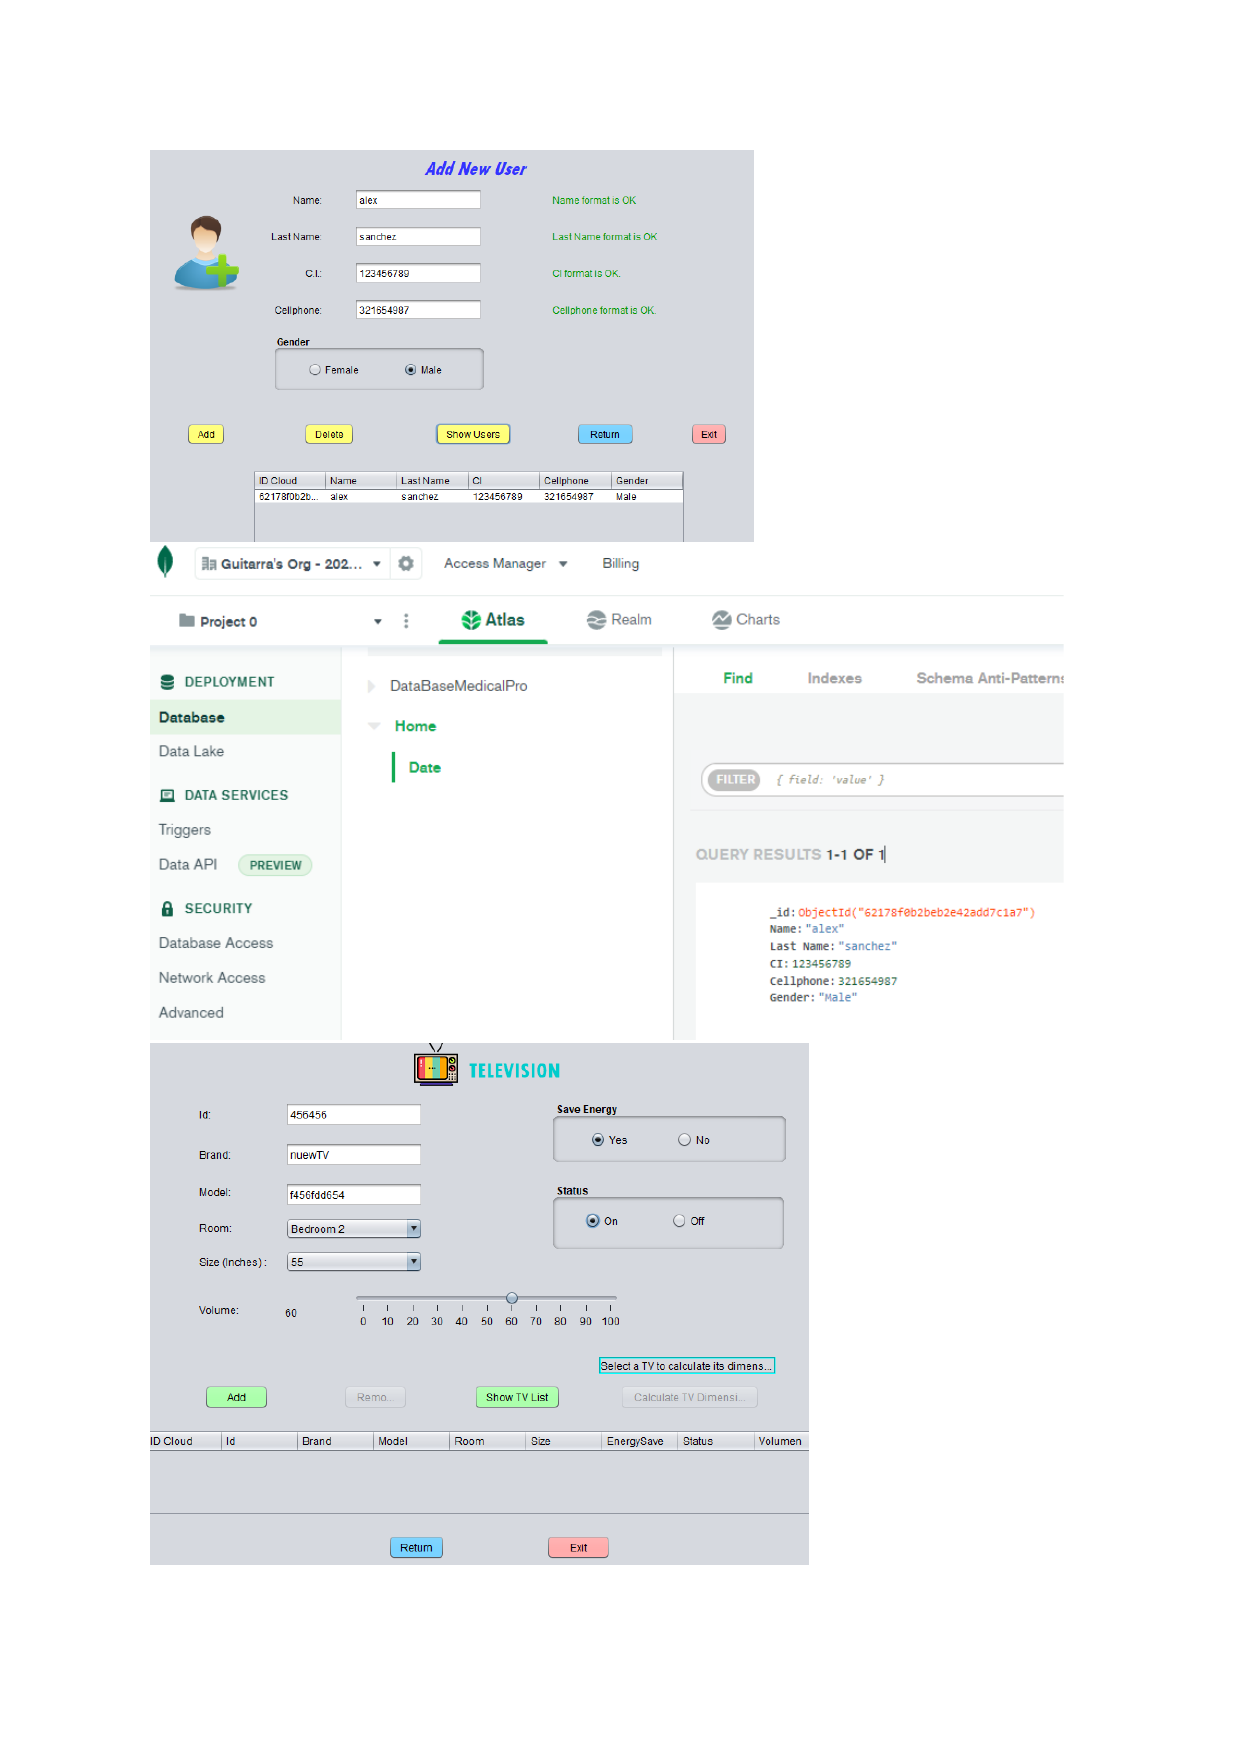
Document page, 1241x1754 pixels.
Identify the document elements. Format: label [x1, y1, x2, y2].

picture [150, 150, 754, 542]
picture [150, 1043, 809, 1565]
picture [150, 545, 1064, 1040]
